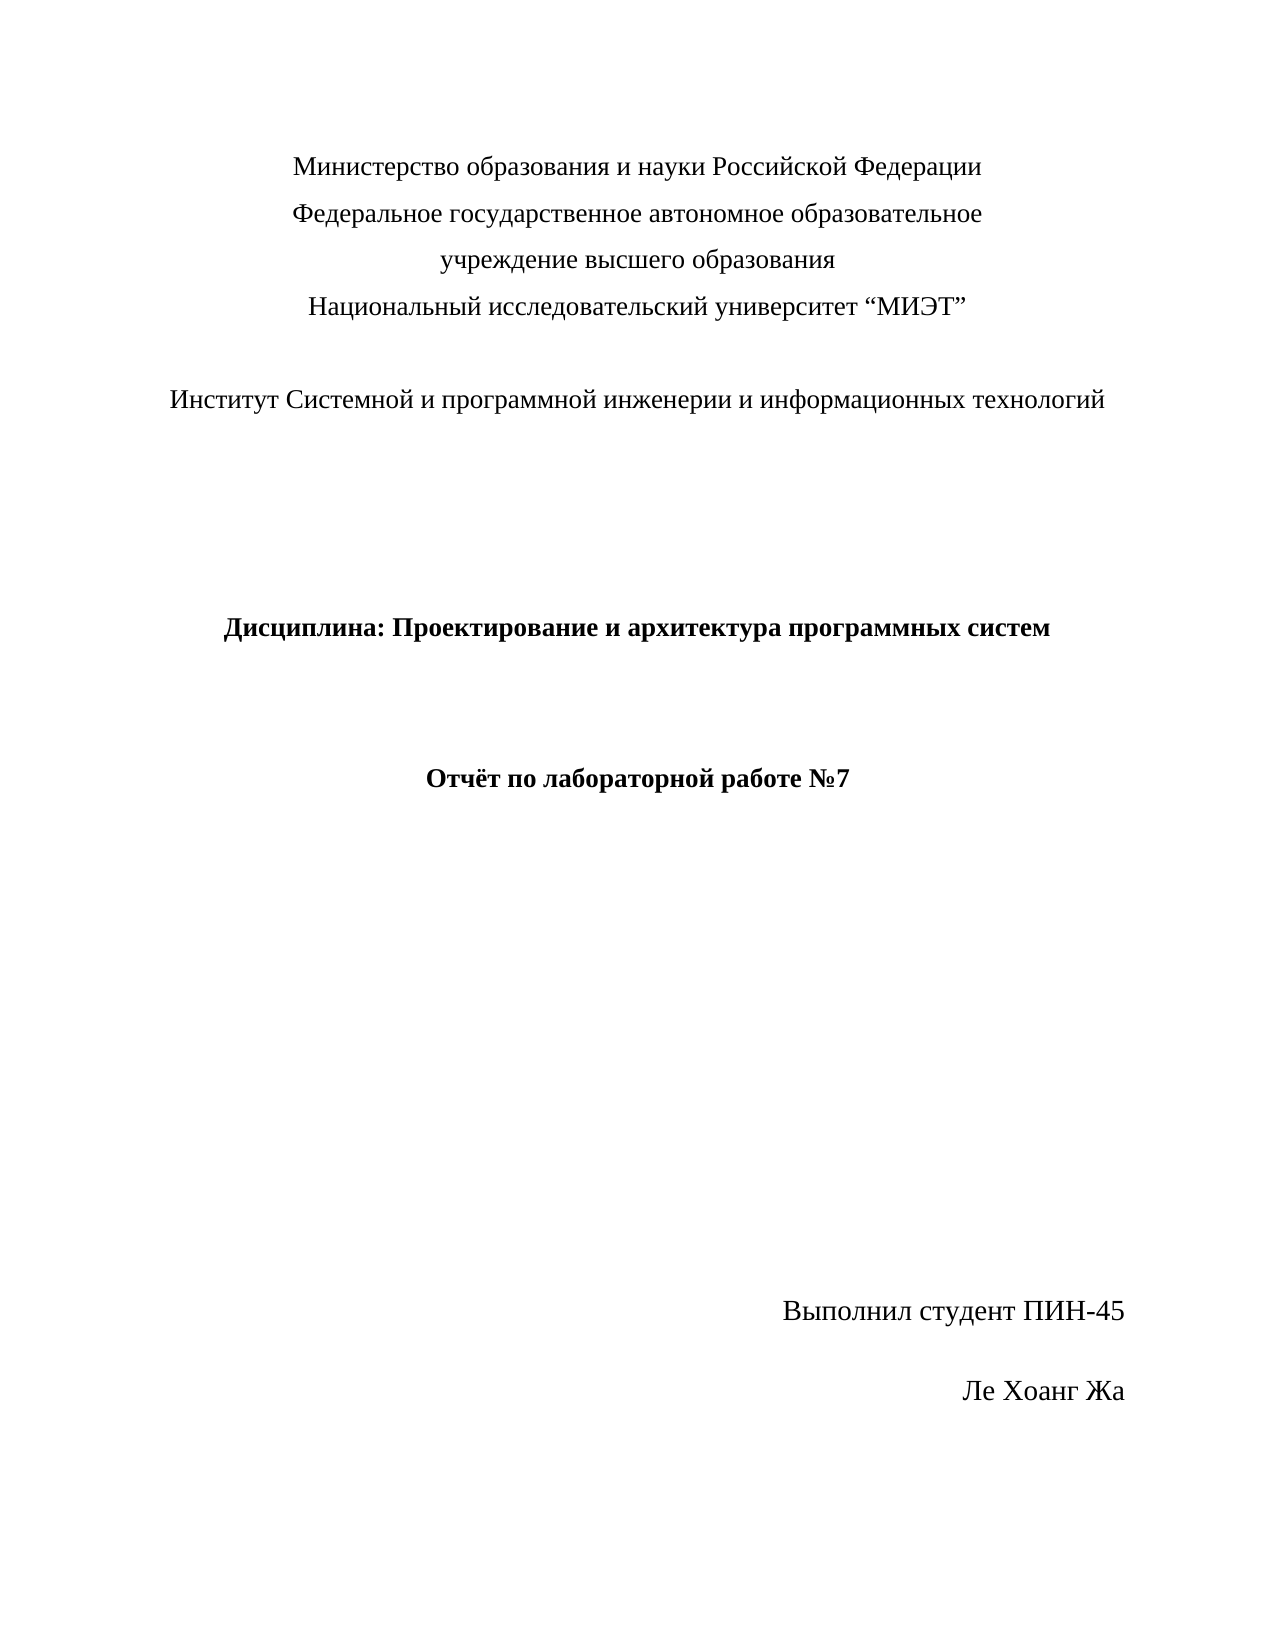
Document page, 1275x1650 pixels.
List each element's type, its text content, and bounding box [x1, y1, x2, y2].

text Дисциплина: Проектирование и архитектура программных систем [150, 611, 1125, 642]
text учреждение высшего образования [150, 243, 1125, 274]
text Выполнил студент ПИН-45 [150, 1293, 1125, 1327]
text Федеральное государственное автономное образовательное [150, 197, 1125, 228]
text Министерство образования и науки Российской Федерации [150, 150, 1125, 181]
text Институт Системной и программной инженерии и информационных технологий [150, 383, 1125, 414]
text Отчёт по лабораторной работе №7 [150, 762, 1125, 794]
text Ле Хоанг Жа [150, 1373, 1125, 1406]
text Национальный исследовательский университет “МИЭТ” [150, 290, 1125, 321]
